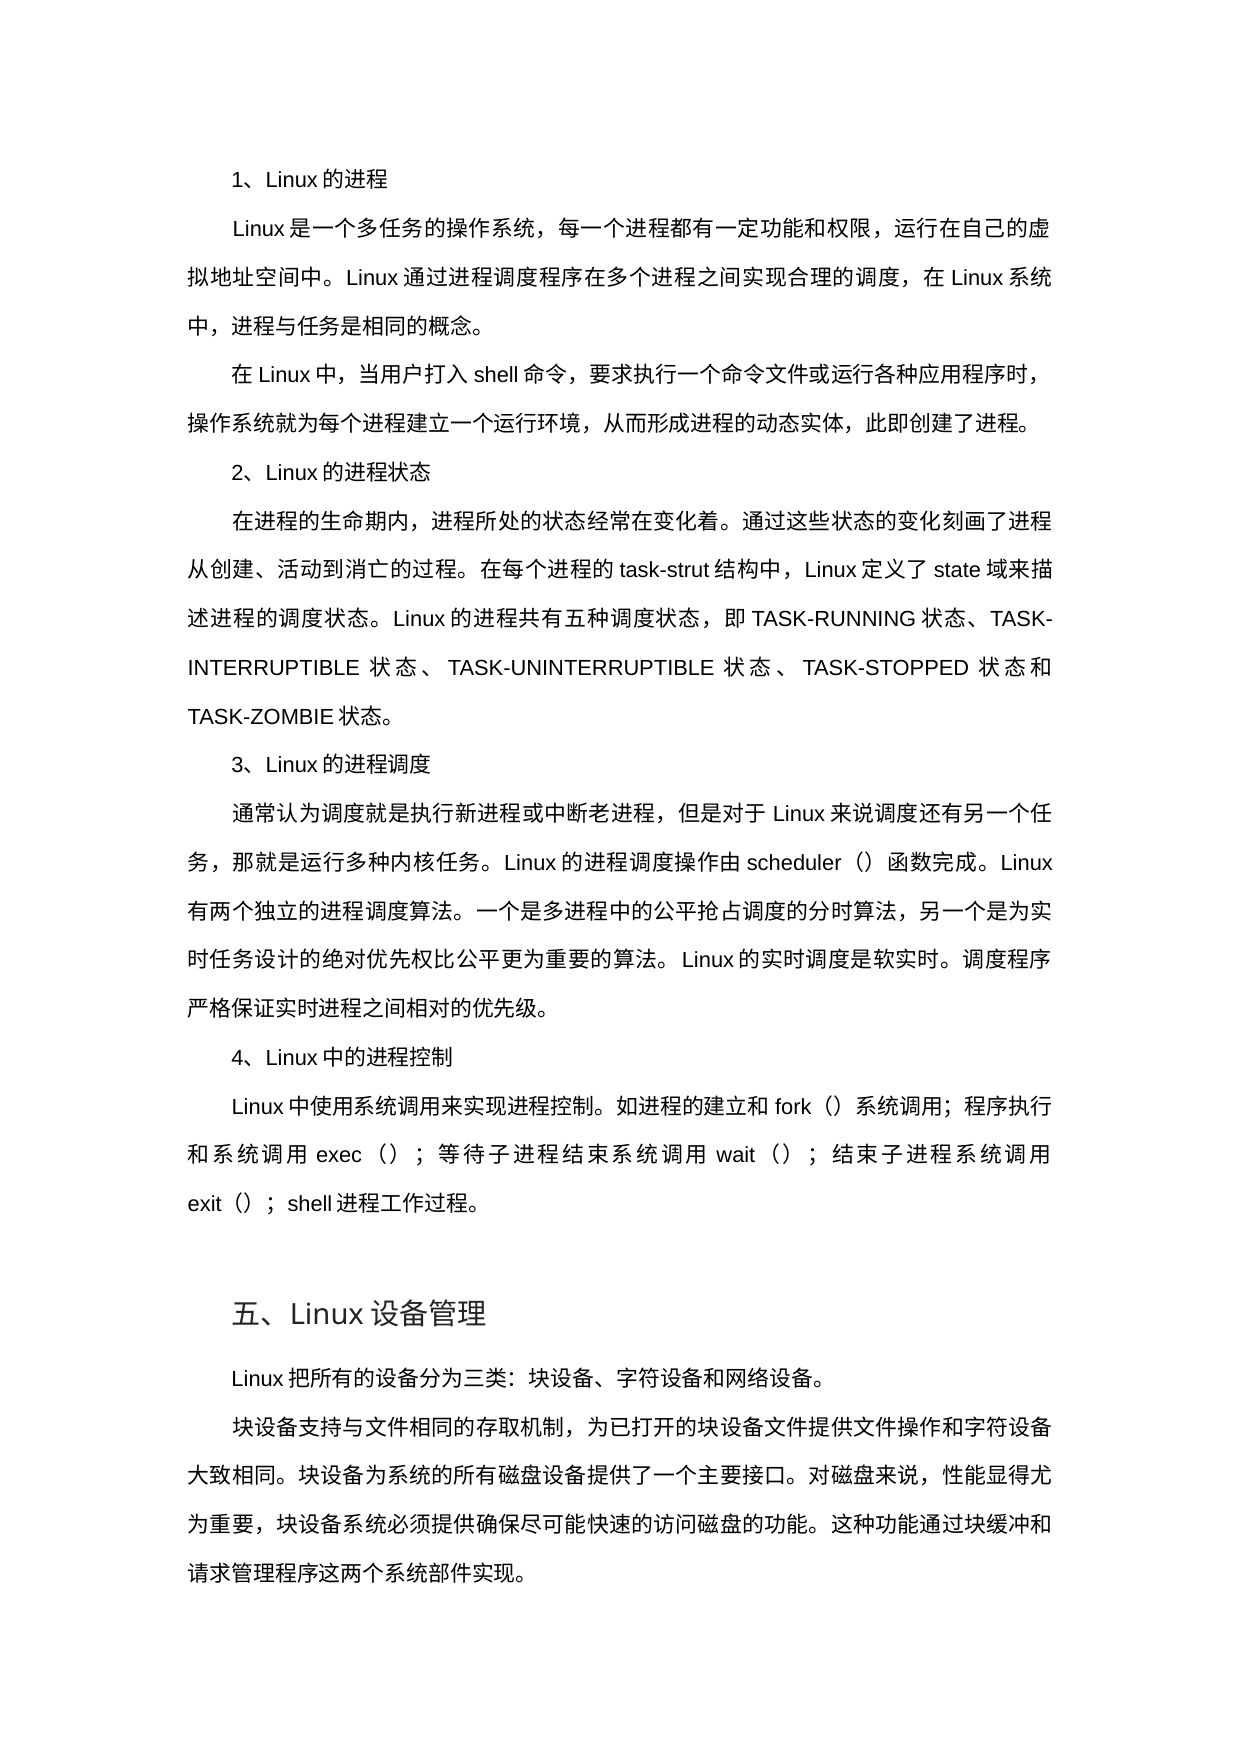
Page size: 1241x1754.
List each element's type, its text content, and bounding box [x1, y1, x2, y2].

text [187, 1279, 1053, 1588]
text 1、Linux的进程 Linux是一个多任务的操作系统，每一个进程都有一定功能和权限，运行在自己的虚拟地址空间中。Linux通过进程调度程序在多个进程之间实现合理的调度，在Linux系统中，进程与任务是相同的概念。 在Linux中，当用户打入shell命令，要求执行一个命令文件或运行各种应用程序时，操作系统就为每个进程建立一个运行环境，从而形成进程的动态实体，此即创建了进程。 2、Linux的进程状态 在进程的生命期内，进程所处的状态经常在变化着。通过这些状态的变化刻画了进程从创建、活动到消亡的过程。在每个进程的task-strut结构中，Linux定义了state域来描述进程的调度状态。Linux的进程共有五种调度状态，即TASK-RUNNING状态、TASK-INTERRUPTIBLE状态、TASK-UNINTERRUPTIBLE状态、TASK-STOPPED状态和TASK-ZOMBIE状态。 3、Linux的进程调度 通常认为调度就是执行新进程或中断老进程，但是对于Linux来说调度还有另一个任务，那就是运行多种内核任务。Linux的进程调度操作由scheduler（）函数完成。Linux有两个独立的进程调度算法。一个是多进程中的公平抢占调度的分时算法，另一个是为实时任务设计的绝对优先权比公平更为重要的算法。Linux的实时调度是软实时。调度程序严格保证实时进程之间相对的优先级。 4、Linux中的进程控制 Linux中使用系统调用来实现进程控制。如进程的建立和fork（）系统调用；程序执行和系统调用exec（）；等待子进程结束系统调用wait（）；结束子进程系统调用exit（）；shell进程工作过程。 [187, 162, 1053, 1218]
